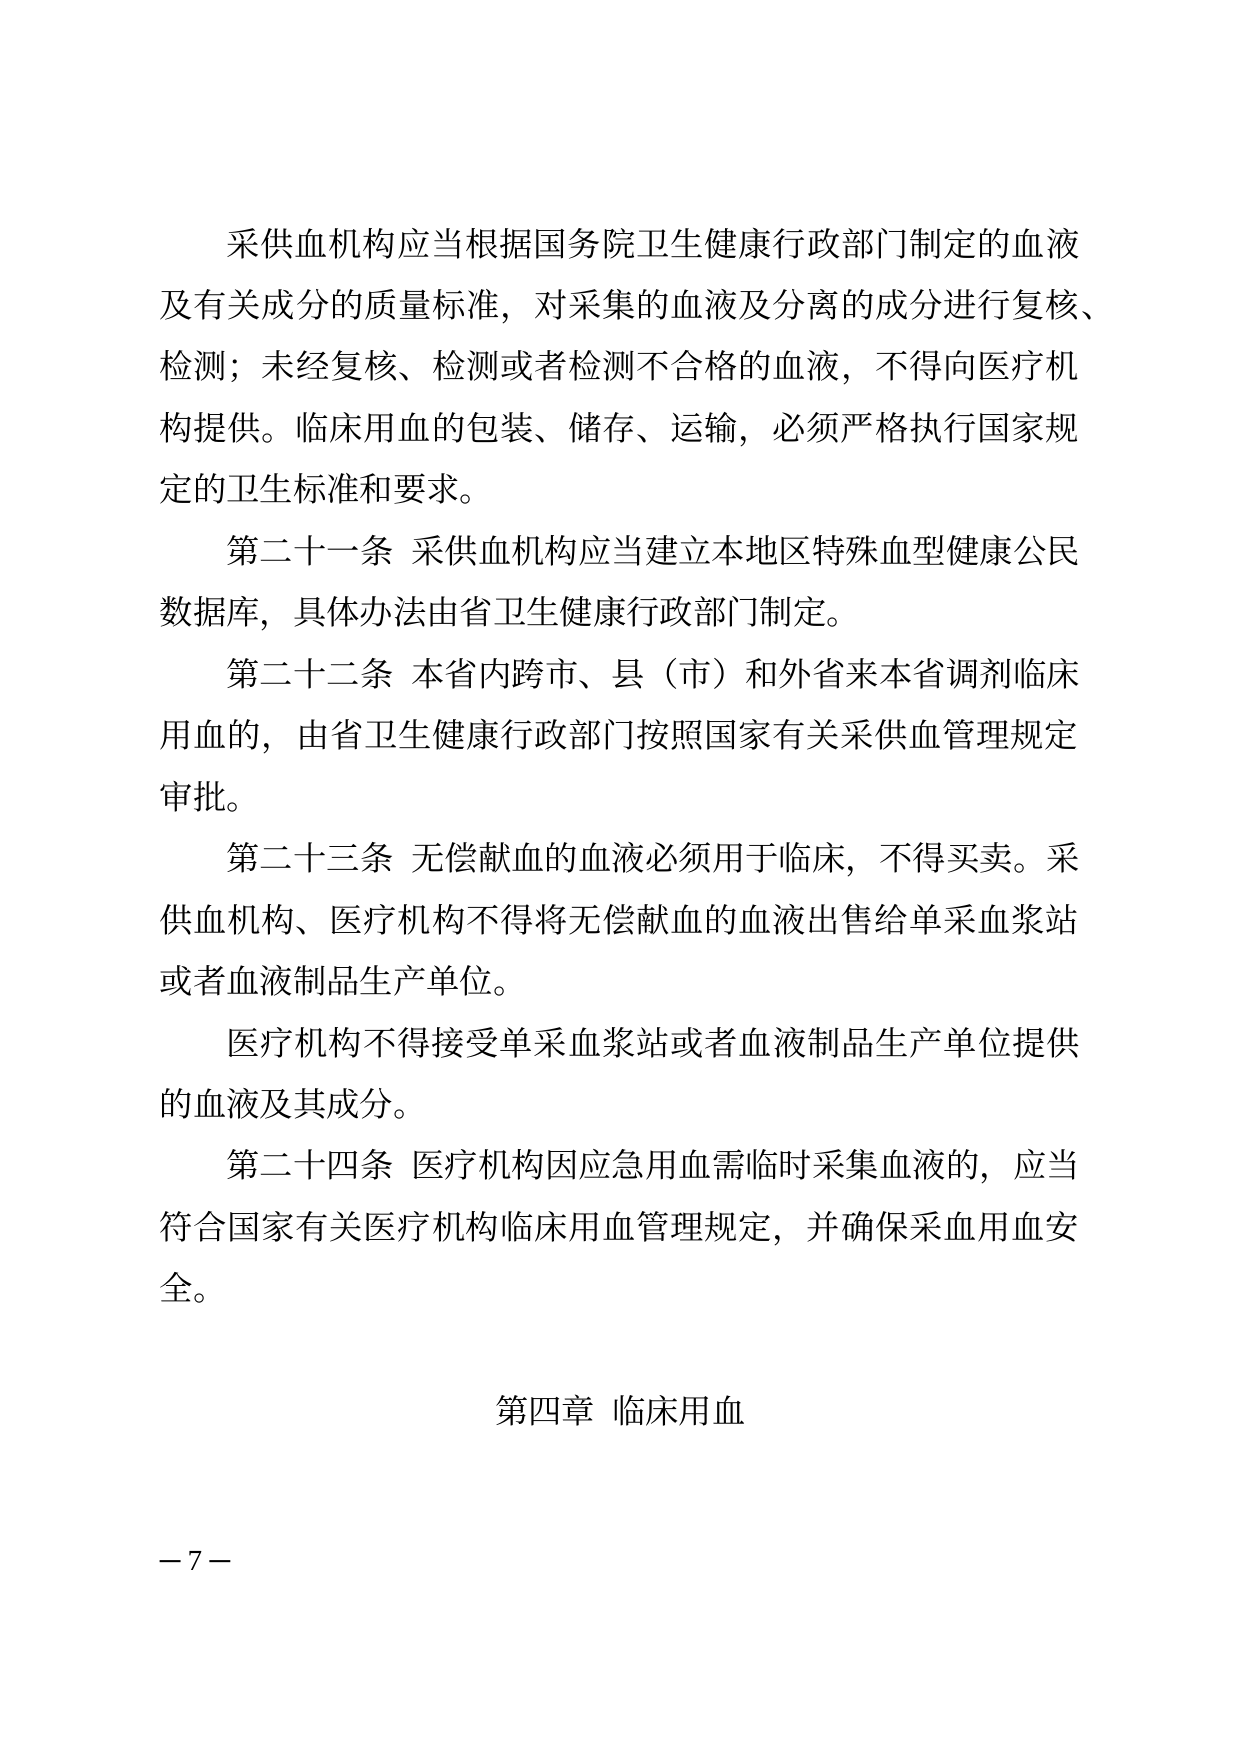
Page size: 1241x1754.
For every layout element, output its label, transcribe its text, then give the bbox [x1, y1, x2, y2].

text 第二十一条 采供血机构应当建立本地区特殊血型健康公民数据库，具体办法由省卫生健康行政部门制定。 [159, 514, 1081, 637]
text 第二十四条 医疗机构因应急用血需临时采集血液的，应当符合国家有关医疗机构临床用血管理规定，并确保采血用血安全。 [159, 1129, 1081, 1313]
text 采供血机构应当根据国务院卫生健康行政部门制定的血液及有关成分的质量标准，对采集的血液及分离的成分进行复核、检测；未经复核、检测或者检测不合格的血液，不得向医疗机构提供。临床用血的包装、储存、运输，必须严格执行国家规定的卫生标准和要求。 [159, 207, 1081, 514]
text 第二十三条 无偿献血的血液必须用于临床，不得买卖。采供血机构、医疗机构不得将无偿献血的血液出售给单采血浆站或者血液制品生产单位。 [159, 821, 1081, 1006]
text 第二十二条 本省内跨市、县（市）和外省来本省调剂临床用血的，由省卫生健康行政部门按照国家有关采供血管理规定审批。 [159, 637, 1081, 821]
text 医疗机构不得接受单采血浆站或者血液制品生产单位提供的血液及其成分。 [159, 1006, 1081, 1129]
text 第四章 临床用血 [159, 1374, 1081, 1436]
